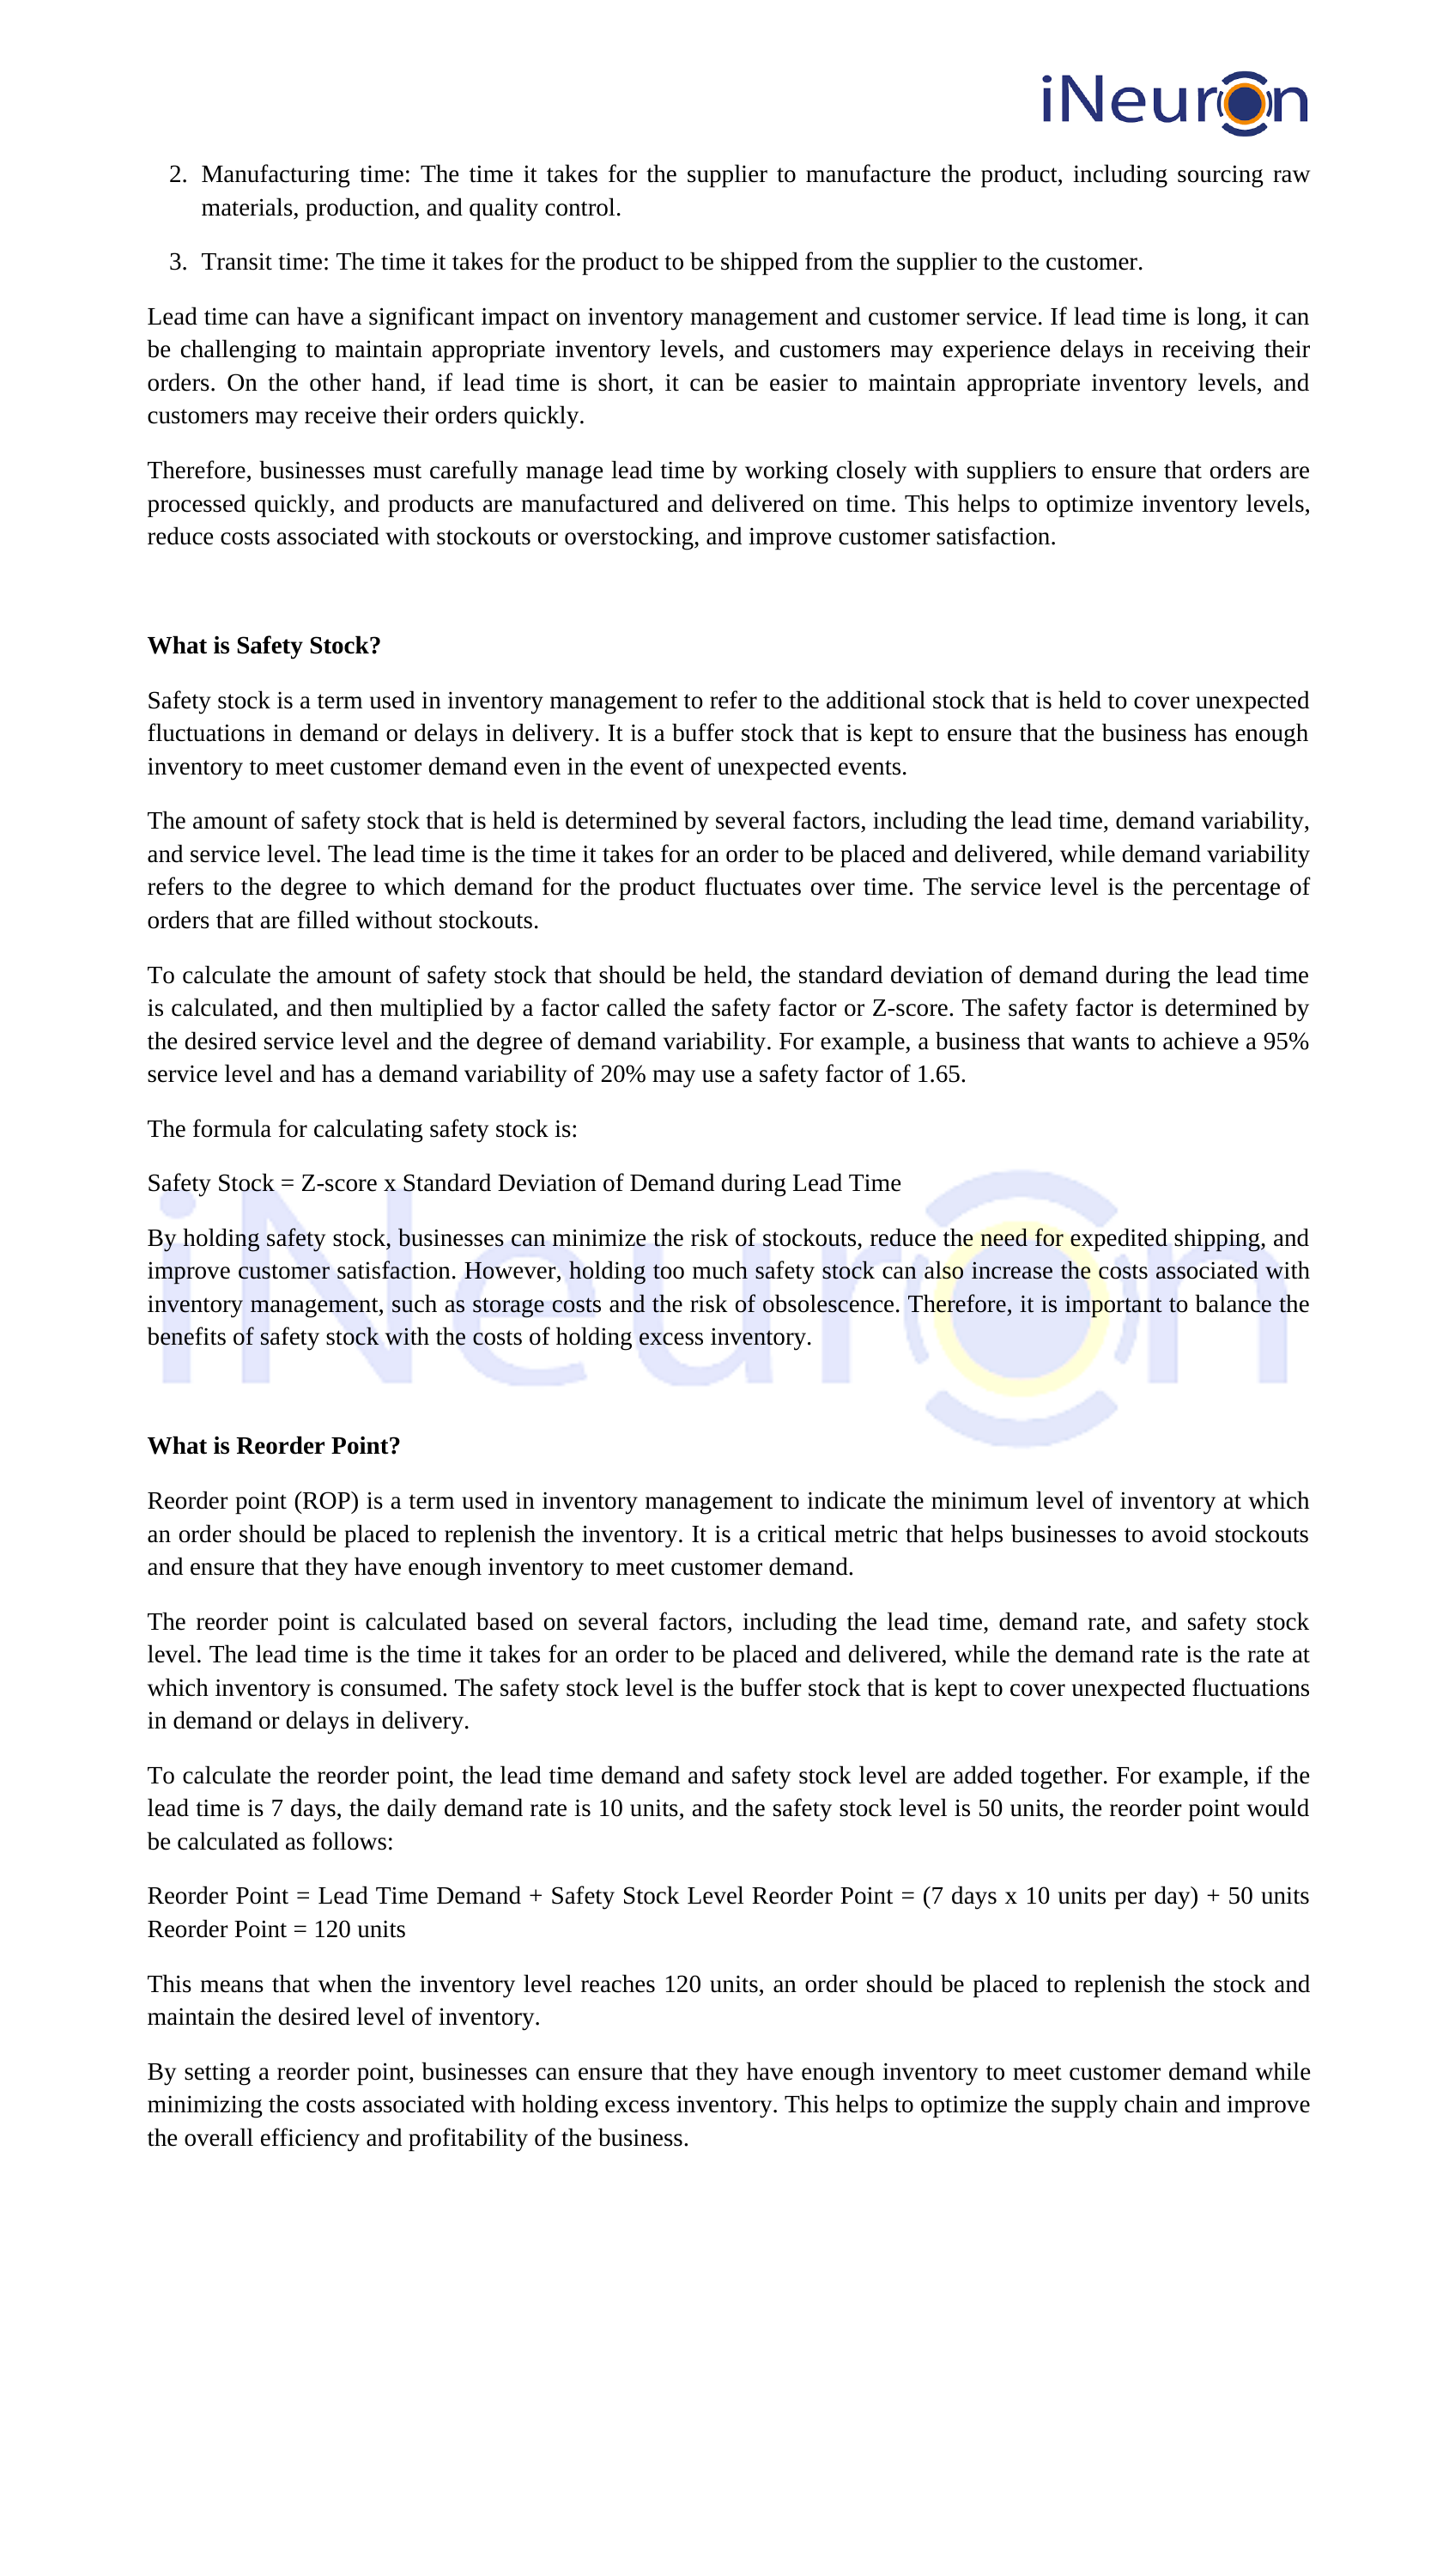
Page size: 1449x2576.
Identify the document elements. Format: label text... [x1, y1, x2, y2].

list Manufacturing time: The time it takes for the supplier to manufacture the product, including sourcing raw materials, production, and quality control. [169, 159, 1312, 221]
text Reorder point (ROP) is a term used in inventory management to indicate the minimum level of inventory at which an order should be placed to replenish the inventory. It is a critical metric that helps businesses to avoid stockouts and ensure that they have enough inventory to meet customer demand. [147, 1485, 1312, 1581]
text What is Reorder Point? [147, 1431, 1312, 1460]
text What is Safety Stock? [147, 630, 1312, 659]
text The formula for calculating safety stock is: [147, 1114, 1312, 1142]
text By setting a reorder point, businesses can ensure that they have enough inventory to meet customer demand while minimizing the costs associated with holding excess inventory. This helps to optimize the supply chain and improve the overall efficiency and profitability of the business. [147, 2057, 1312, 2151]
text Safety Stock = Z-score x Standard Deviation of Demand during Lead Time [147, 1168, 1312, 1197]
text Reorder Point = Lead Time Demand + Safety Stock Level Reorder Point = (7 days x 10 units per day) + 50 units Reorder Point = 120 units [147, 1881, 1312, 1943]
text Safety stock is a term used in inventory management to refer to the additional stock that is held to cover unexpected fluctuations in demand or delays in delivery. It is a buffer stock that is kept to ensure that the business has enough inventory to meet customer demand even in the event of unexpected events. [147, 685, 1312, 780]
text Lead time can have a significant impact on inventory management and customer service. If lead time is long, it can be challenging to maintain appropriate inventory levels, and customers may experience delays in receiving their orders. On the other hand, if lead time is short, it can be easier to maintain appropriate inventory levels, and customers may receive their orders quickly. [147, 301, 1312, 429]
text Therefore, businesses must carefully manage lead time by working closely with suppliers to ensure that orders are processed quickly, and products are manufactured and delivered on time. This helps to optimize inventory levels, reduce costs associated with stockouts or overstocking, and improve customer satisfaction. [147, 455, 1312, 550]
picture [1037, 64, 1313, 139]
list Transit time: The time it takes for the product to be shipped from the supplier to the customer. [169, 246, 1312, 276]
text By holding safety stock, businesses can minimize the risk of stockouts, reduce the need for expedited shipping, and improve customer satisfaction. However, holding too much safety stock can also increase the costs associated with inventory management, such as storage costs and the risk of obsolescence. Therefore, it is important to balance the benefits of safety stock with the costs of holding excess inventory. [147, 1223, 1312, 1351]
text To calculate the amount of safety stock that should be held, the standard deviation of demand during the lead time is calculated, and then multiplied by a factor called the safety factor or Z-score. The safety factor is determined by the desired service level and the degree of demand variability. For example, a business that wants to achieve a 95% service level and has a demand variability of 20% may use a safety factor of 1.65. [147, 960, 1312, 1088]
text The reorder point is calculated based on several factors, including the lead time, demand rate, and safety stock level. The lead time is the time it takes for an order to be placed and delivered, while the demand rate is the rate at which inventory is consumed. The safety stock level is the buffer stock that is kept to cover unexpected fluctuations in demand or delays in delivery. [147, 1607, 1312, 1735]
text This means that when the inventory level reaches 120 units, an order should be placed to replenish the stock and maintain the desired level of inventory. [147, 1969, 1312, 2031]
text To calculate the reorder point, the lead time demand and safety stock level are added together. For example, if the lead time is 7 days, the daily demand rate is 10 units, and the safety stock level is 50 units, the reorder point would be calculated as follows: [147, 1760, 1312, 1856]
text The amount of safety stock that is held is determined by several factors, including the lead time, demand variability, and service level. The lead time is the time it takes for an order to be placed and delivered, while demand variability refers to the degree to which demand for the product fluctuates over time. The service level is the percentage of orders that are filled without stockouts. [147, 805, 1312, 934]
